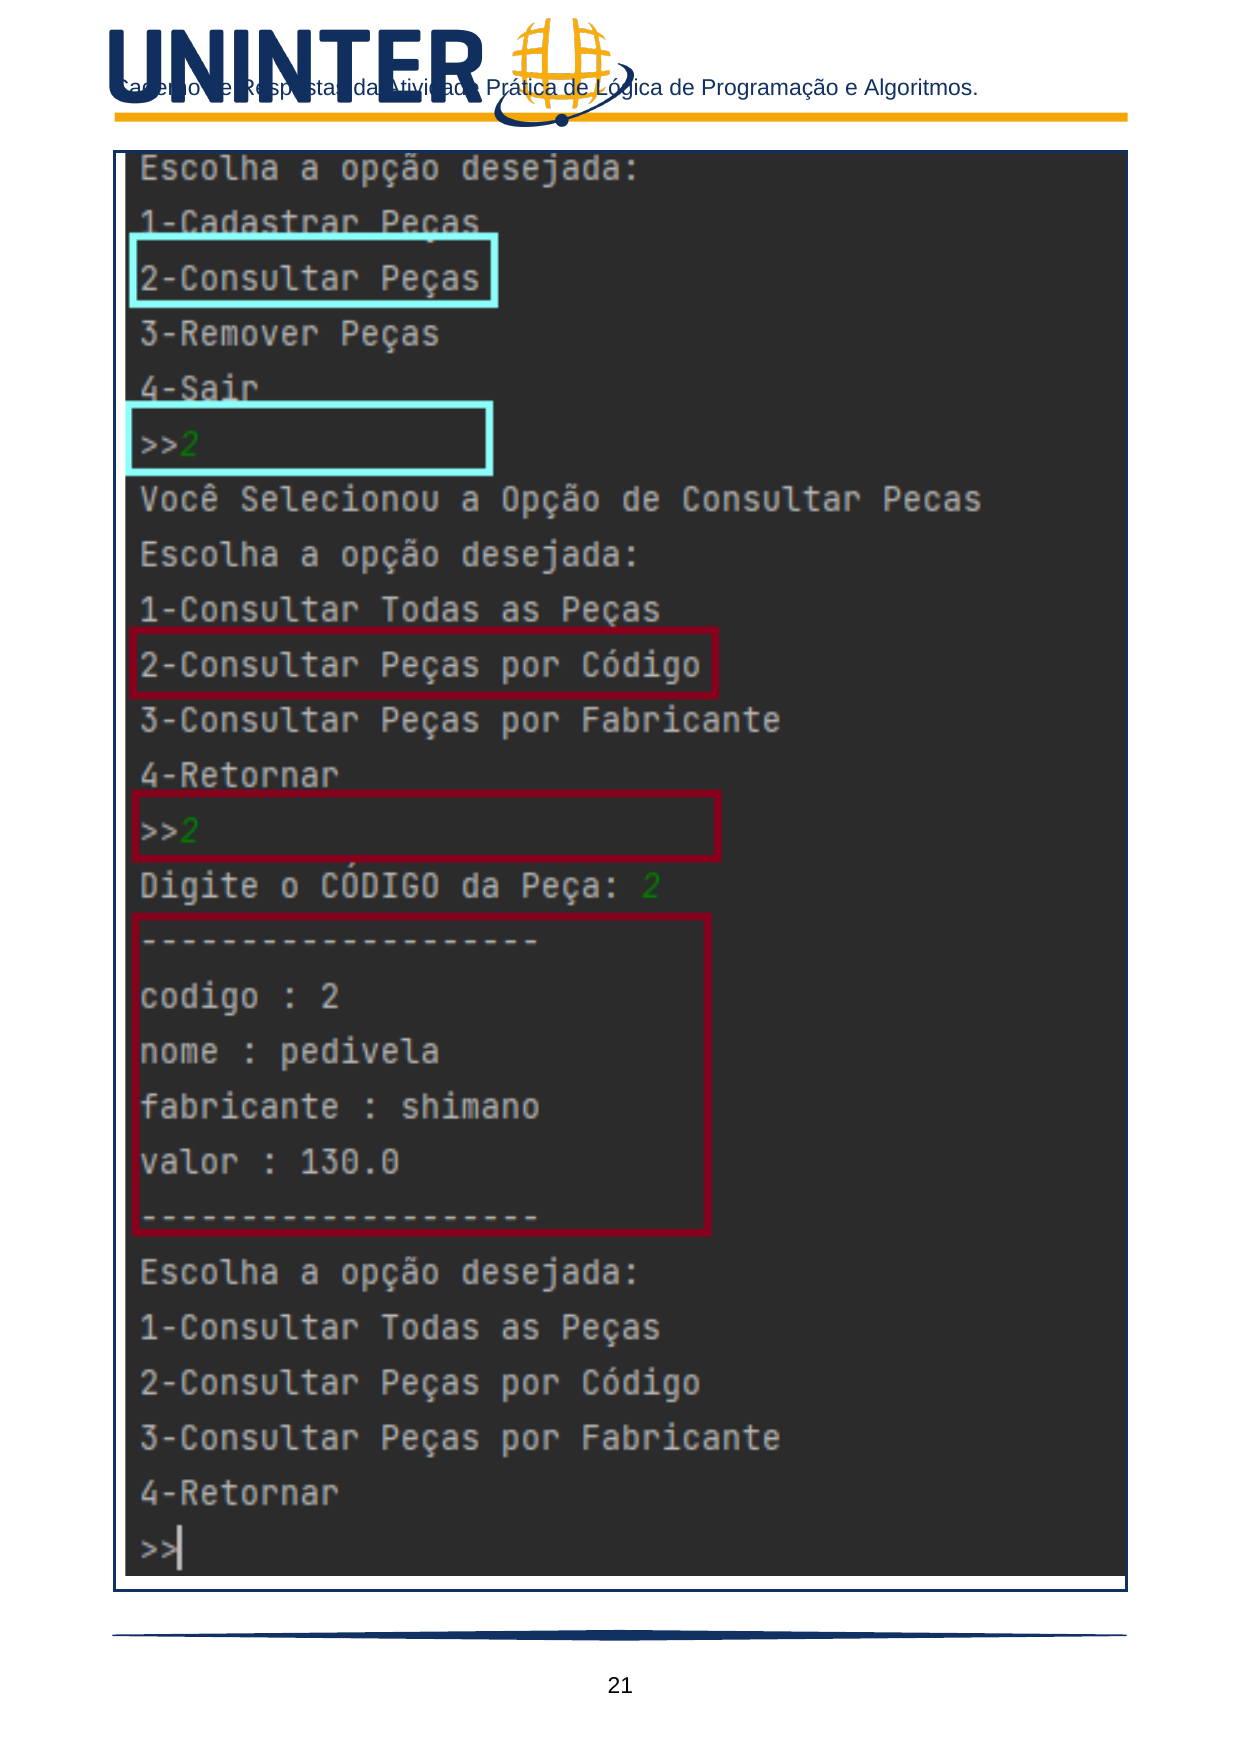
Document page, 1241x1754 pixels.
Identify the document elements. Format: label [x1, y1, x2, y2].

picture [109, 18, 634, 127]
table_cell [116, 153, 1125, 1588]
picture [125, 153, 1127, 1576]
